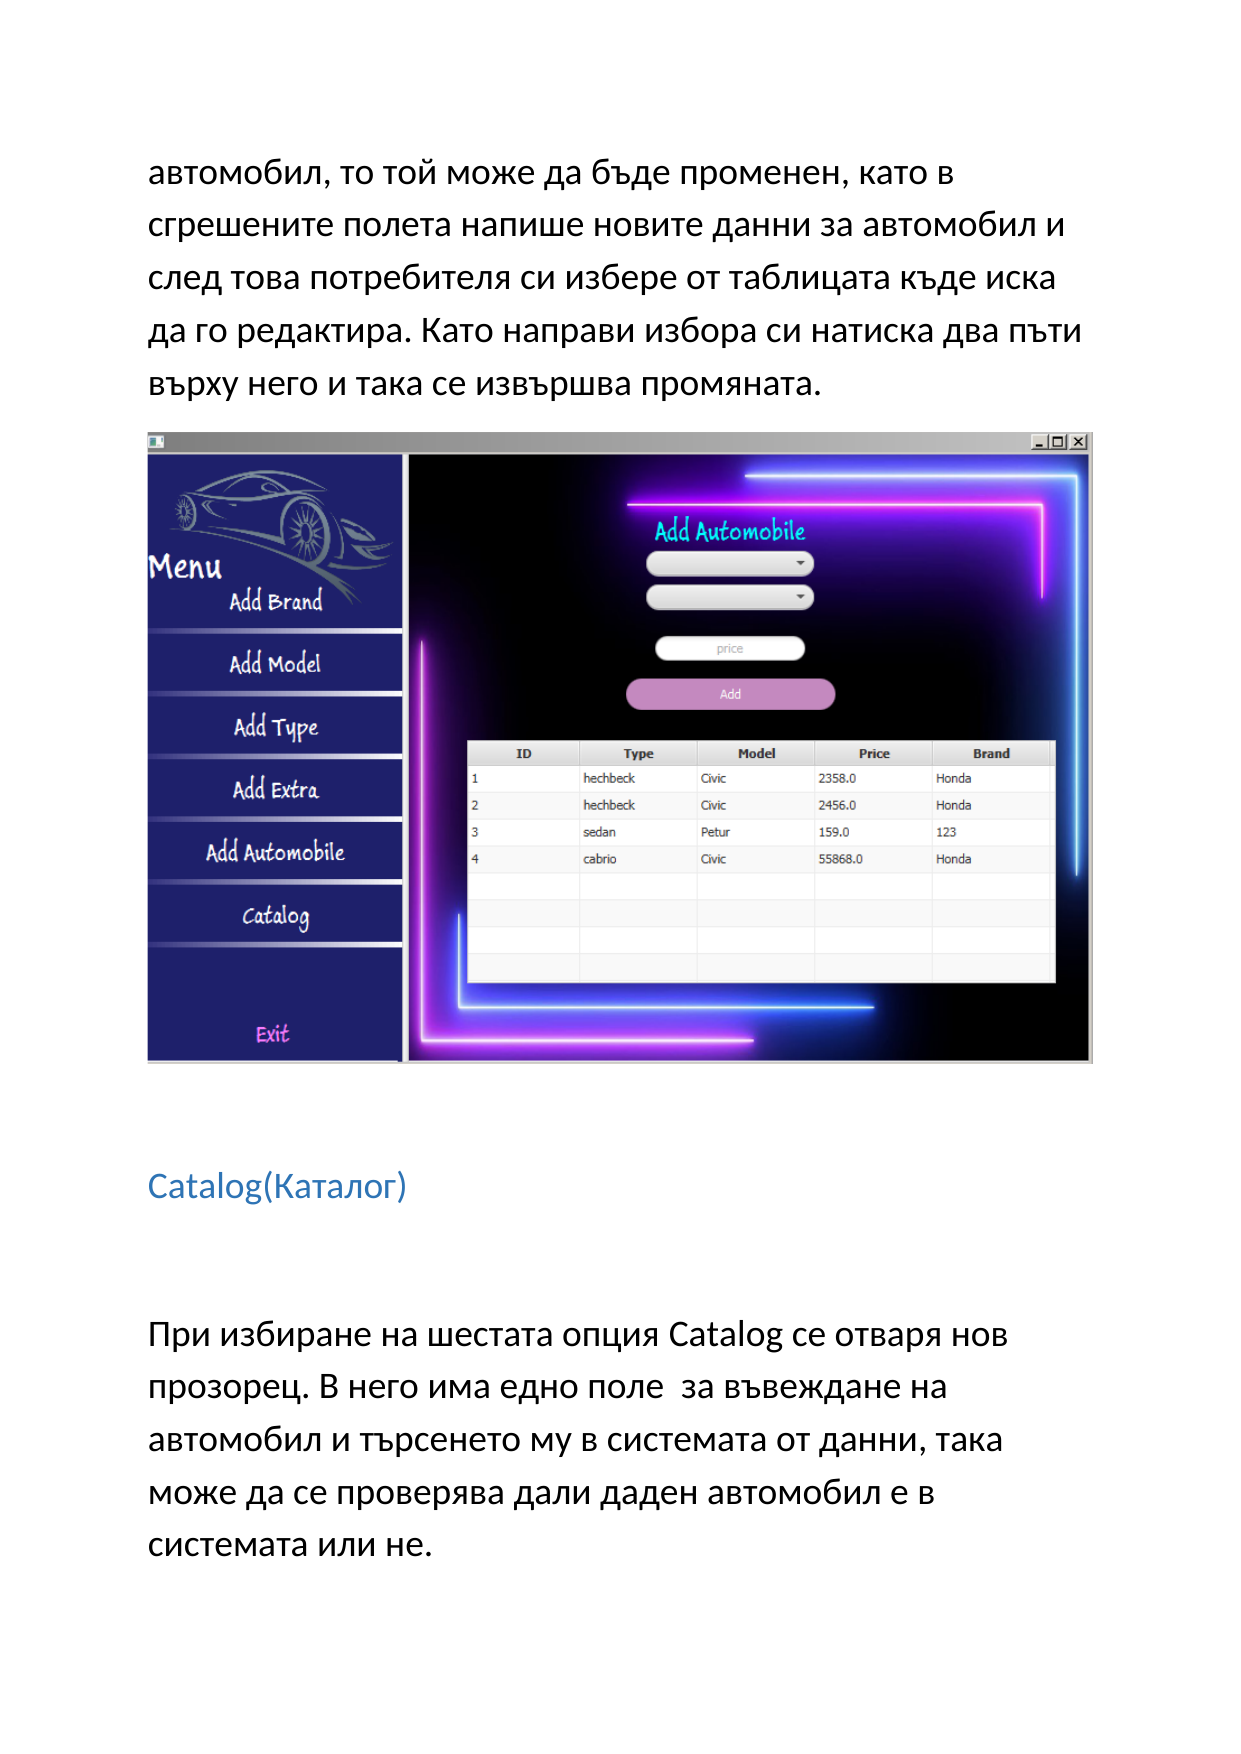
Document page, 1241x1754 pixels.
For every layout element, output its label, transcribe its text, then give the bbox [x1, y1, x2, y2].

picture [147, 432, 1093, 1064]
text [148, 148, 1093, 404]
text При избиране на шестата опция Catalog се отваря нов прозорец. В него има едно поле за въвеждане на автомобил и търсенето му в системата от данни, така може да се проверява дали даден автомобил е в системата или не. [148, 1309, 1093, 1566]
text Catalog(Каталог) [148, 1162, 1093, 1208]
